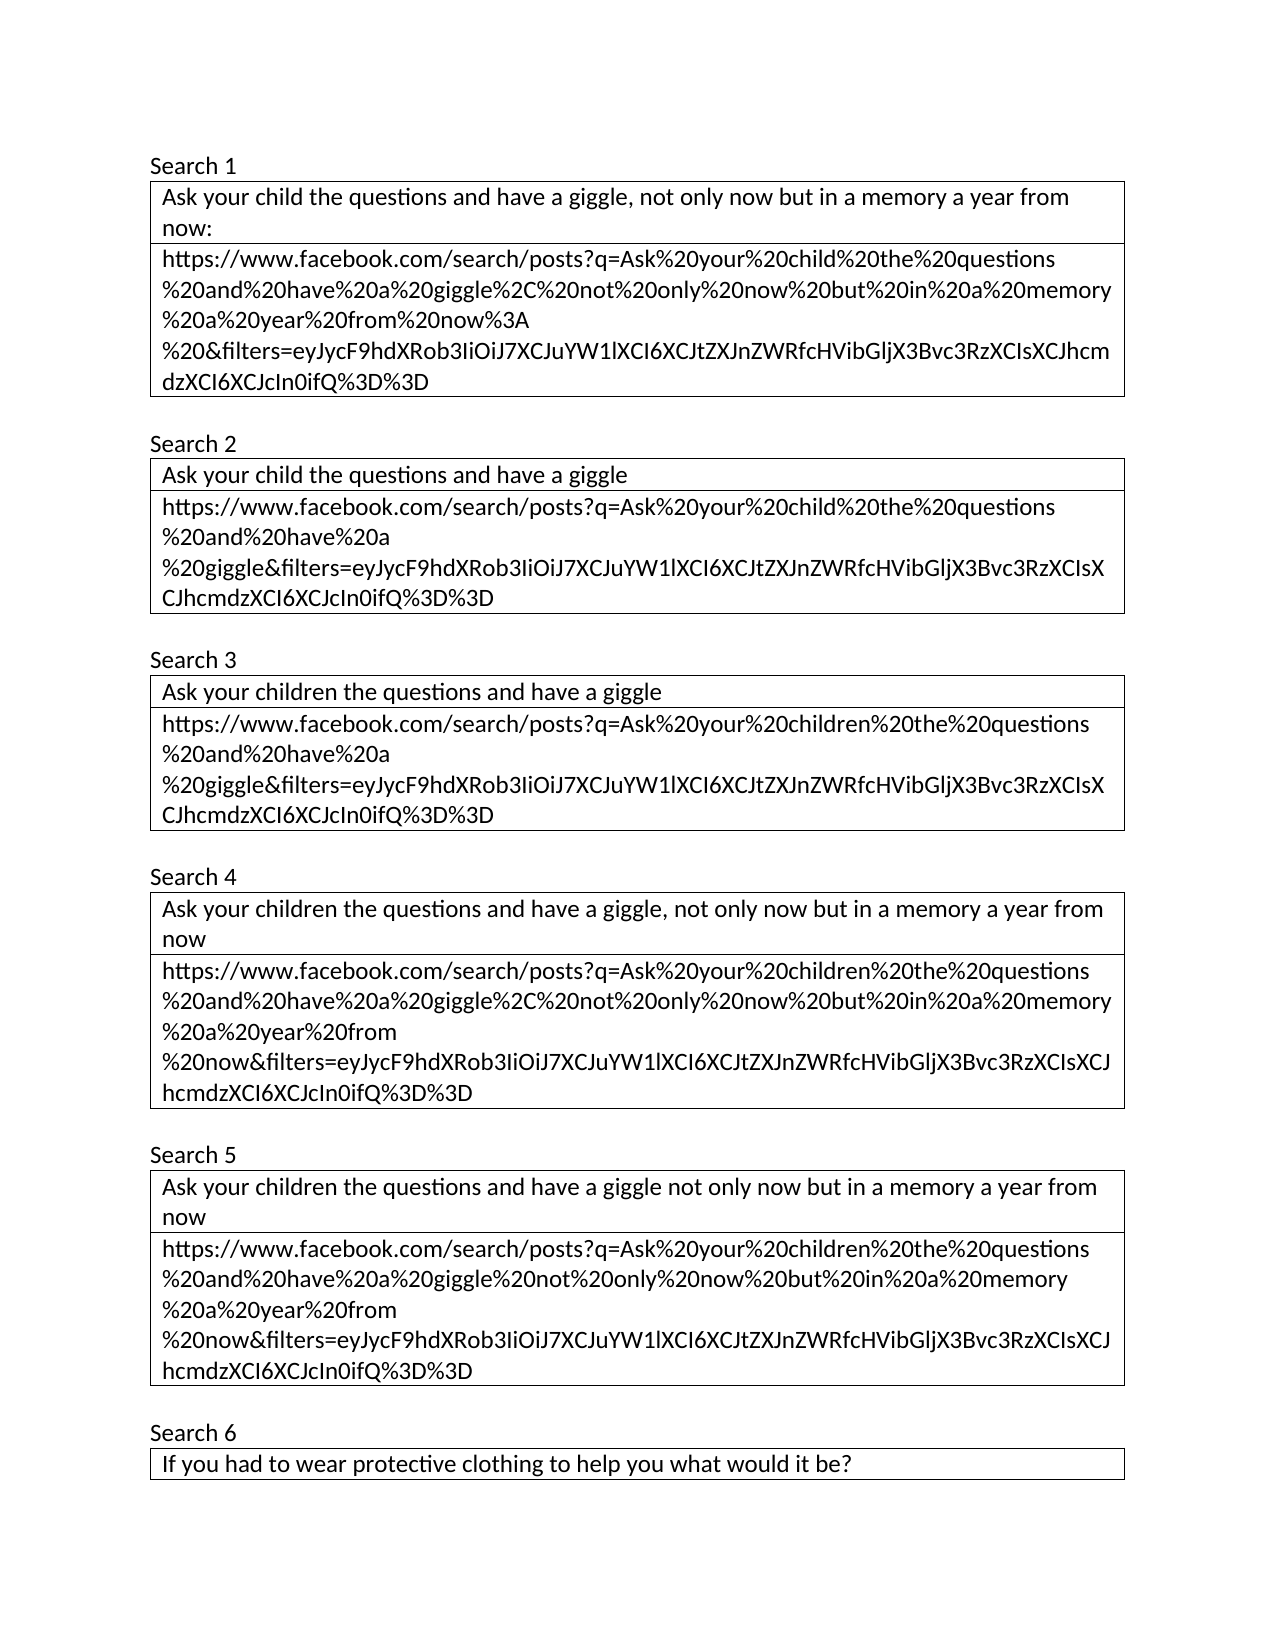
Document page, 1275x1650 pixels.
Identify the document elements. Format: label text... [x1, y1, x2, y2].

table_header Ask your children the questions and have a giggle not only now but in a memory a year from now [151, 1171, 1124, 1232]
text Search 3 [150, 644, 1125, 675]
text Search 4 [150, 861, 1125, 892]
table_header Ask your children the questions and have a giggle [151, 676, 1124, 707]
text Search 2 [150, 428, 1125, 458]
table_header Ask your child the questions and have a giggle [151, 459, 1124, 490]
table_cell https://www.facebook.com/search/posts?q=Ask%20your%20children%20the%20questions%20and%20have%20a%20giggle&filters=eyJycF9hdXRob3IiOiJ7XCJuYW1lXCI6XCJtZXJnZWRfcHVibGljX3Bvc3RzXCIsXCJhcmdzXCI6XCJcIn0ifQ%3D%3D [151, 708, 1124, 830]
text Search 6 [150, 1417, 1125, 1447]
table_header Ask your child the questions and have a giggle, not only now but in a memory a year from now: [151, 182, 1124, 243]
table_cell https://www.facebook.com/search/posts?q=Ask%20your%20child%20the%20questions%20and%20have%20a%20giggle%2C%20not%20only%20now%20but%20in%20a%20memory%20a%20year%20from%20now%3A%20&filters=eyJycF9hdXRob3IiOiJ7XCJuYW1lXCI6XCJtZXJnZWRfcHVibGljX3Bvc3RzXCIsXCJhcmdzXCI6XCJcIn0ifQ%3D%3D [151, 244, 1124, 396]
text Search 5 [150, 1139, 1125, 1170]
table_cell https://www.facebook.com/search/posts?q=Ask%20your%20child%20the%20questions%20and%20have%20a%20giggle&filters=eyJycF9hdXRob3IiOiJ7XCJuYW1lXCI6XCJtZXJnZWRfcHVibGljX3Bvc3RzXCIsXCJhcmdzXCI6XCJcIn0ifQ%3D%3D [151, 491, 1124, 613]
table_cell https://www.facebook.com/search/posts?q=Ask%20your%20children%20the%20questions%20and%20have%20a%20giggle%2C%20not%20only%20now%20but%20in%20a%20memory%20a%20year%20from%20now&filters=eyJycF9hdXRob3IiOiJ7XCJuYW1lXCI6XCJtZXJnZWRfcHVibGljX3Bvc3RzXCIsXCJhcmdzXCI6XCJcIn0ifQ%3D%3D [151, 955, 1124, 1108]
table_header If you had to wear protective clothing to help you what would it be? [151, 1449, 1124, 1479]
table_cell https://www.facebook.com/search/posts?q=Ask%20your%20children%20the%20questions%20and%20have%20a%20giggle%20not%20only%20now%20but%20in%20a%20memory%20a%20year%20from%20now&filters=eyJycF9hdXRob3IiOiJ7XCJuYW1lXCI6XCJtZXJnZWRfcHVibGljX3Bvc3RzXCIsXCJhcmdzXCI6XCJcIn0ifQ%3D%3D [151, 1233, 1124, 1385]
table_header Ask your children the questions and have a giggle, not only now but in a memory a year from now [151, 893, 1124, 954]
text Search 1 [150, 150, 1125, 181]
